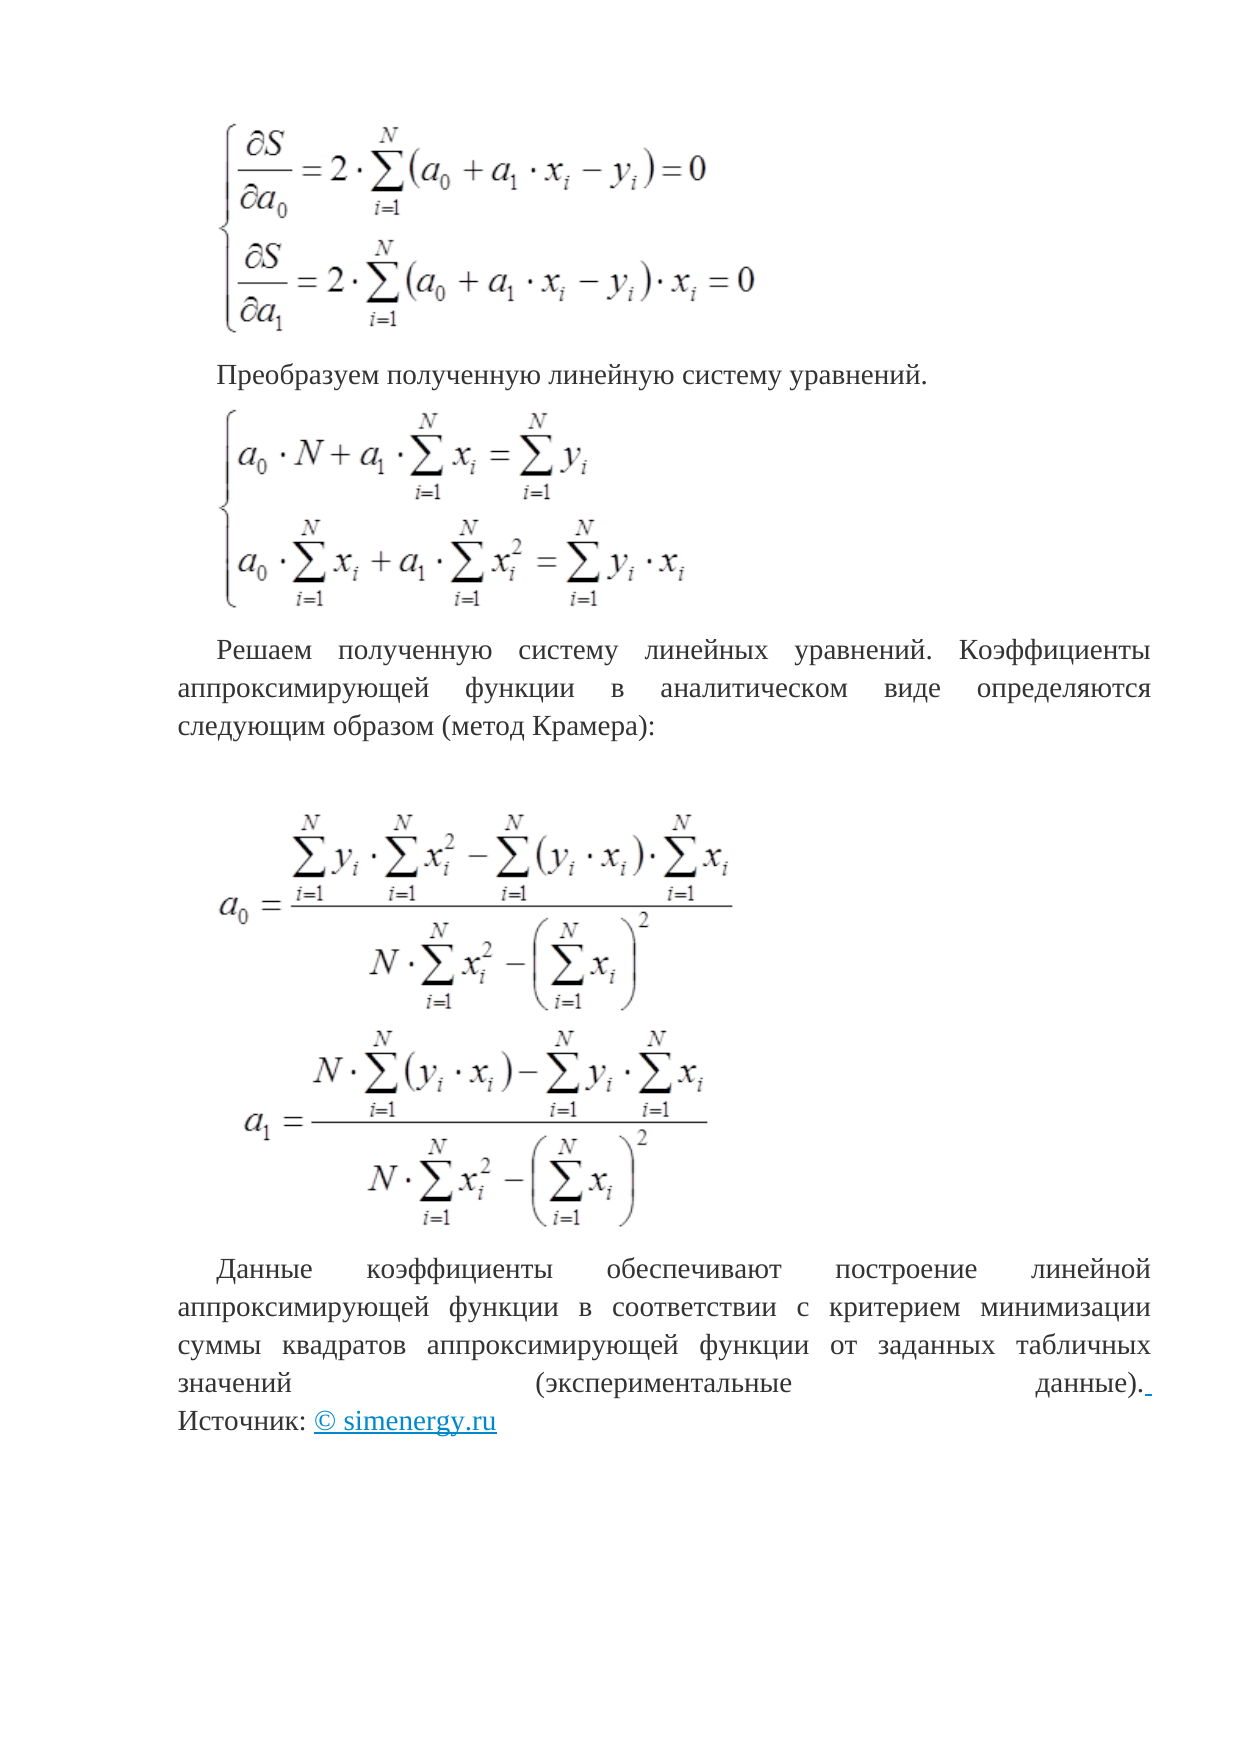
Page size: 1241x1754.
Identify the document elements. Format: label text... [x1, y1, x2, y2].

picture [216, 118, 759, 339]
picture [216, 404, 692, 614]
picture [216, 807, 739, 1233]
picture [324, 1411, 335, 1429]
text Преобразуем полученную линейную систему уравнений. [177, 352, 1152, 390]
text Решаем полученную систему линейных уравнений. Коэффициенты аппроксимирующей функции в аналитическом виде определяются следующим образом (метод Крамера): [177, 628, 1152, 742]
picture [315, 1412, 326, 1430]
text Данные коэффициенты обеспечивают построение линейной аппроксимирующей функции в соответствии с критерием минимизации суммы квадратов аппроксимирующей функции от заданных табличных значений (экспериментальные данные). Источник: © simenergy.ru [177, 1247, 1152, 1436]
